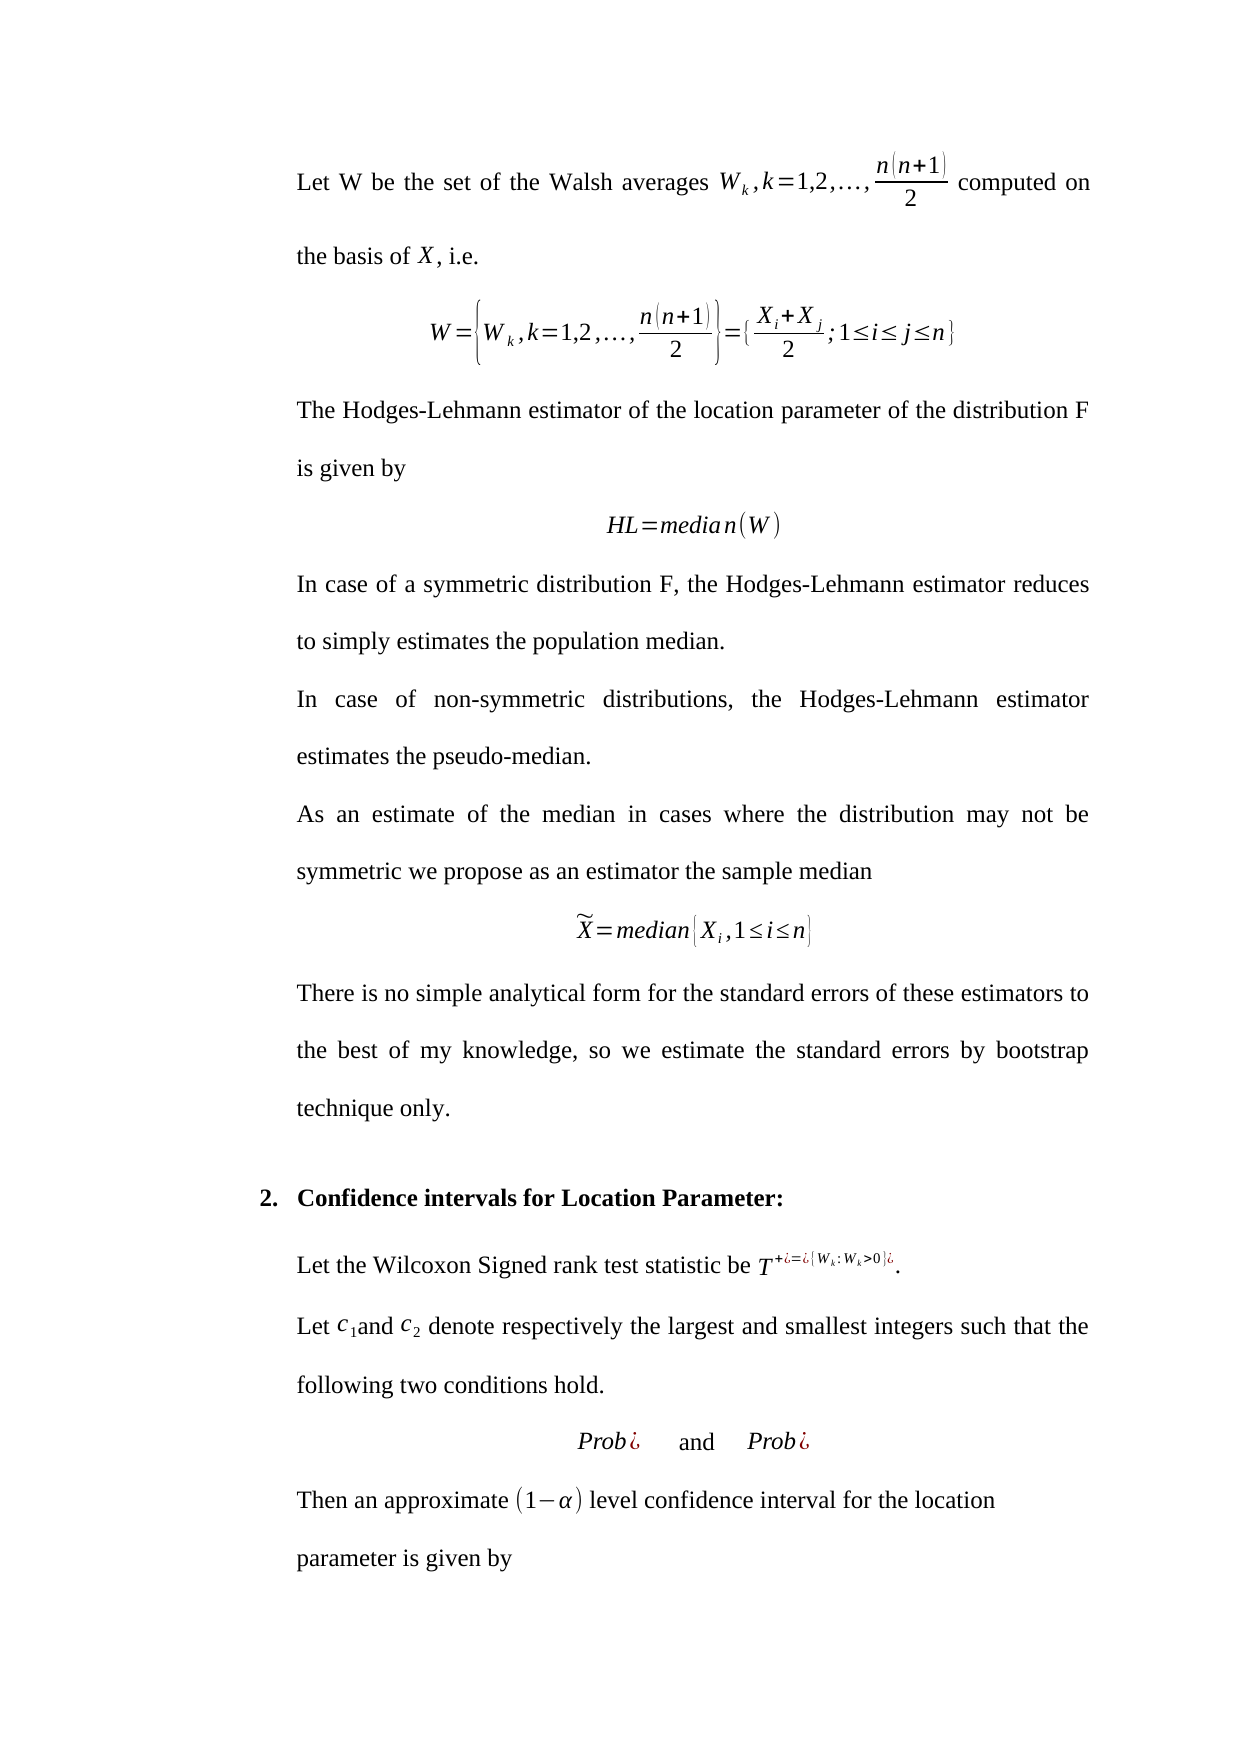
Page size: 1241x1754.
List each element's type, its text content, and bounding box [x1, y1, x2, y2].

list Let the Wilcoxon Signed rank test statistic be . [296, 1249, 1090, 1281]
list The Hodges-Lehmann estimator of the location parameter of the distribution F is given by [296, 395, 1090, 481]
list Then an approximate level confidence interval for the location parameter is given by [296, 1485, 1090, 1572]
list Let W be the set of the Walsh averages computed on the basis of , i.e. [296, 150, 1090, 269]
list As an estimate of the median in cases where the distribution may not be symmetric we propose as an estimator the sample median [296, 799, 1090, 885]
list In case of a symmetric distribution F, the Hodges-Lehmann estimator reduces to simply estimates the population median. [296, 569, 1090, 655]
list Let and denote respectively the largest and smallest integers such that the following two conditions hold. [296, 1309, 1090, 1398]
list Confidence intervals for Location Parameter: [259, 1183, 1090, 1212]
list There is no simple analytical form for the standard errors of these estimators to the best of my knowledge, so we estimate the standard errors by bootstrap technique only. [296, 978, 1090, 1121]
list and [296, 1427, 1090, 1456]
list In case of non-symmetric distributions, the Hodges-Lehmann estimator estimates the pseudo-median. [296, 684, 1090, 770]
